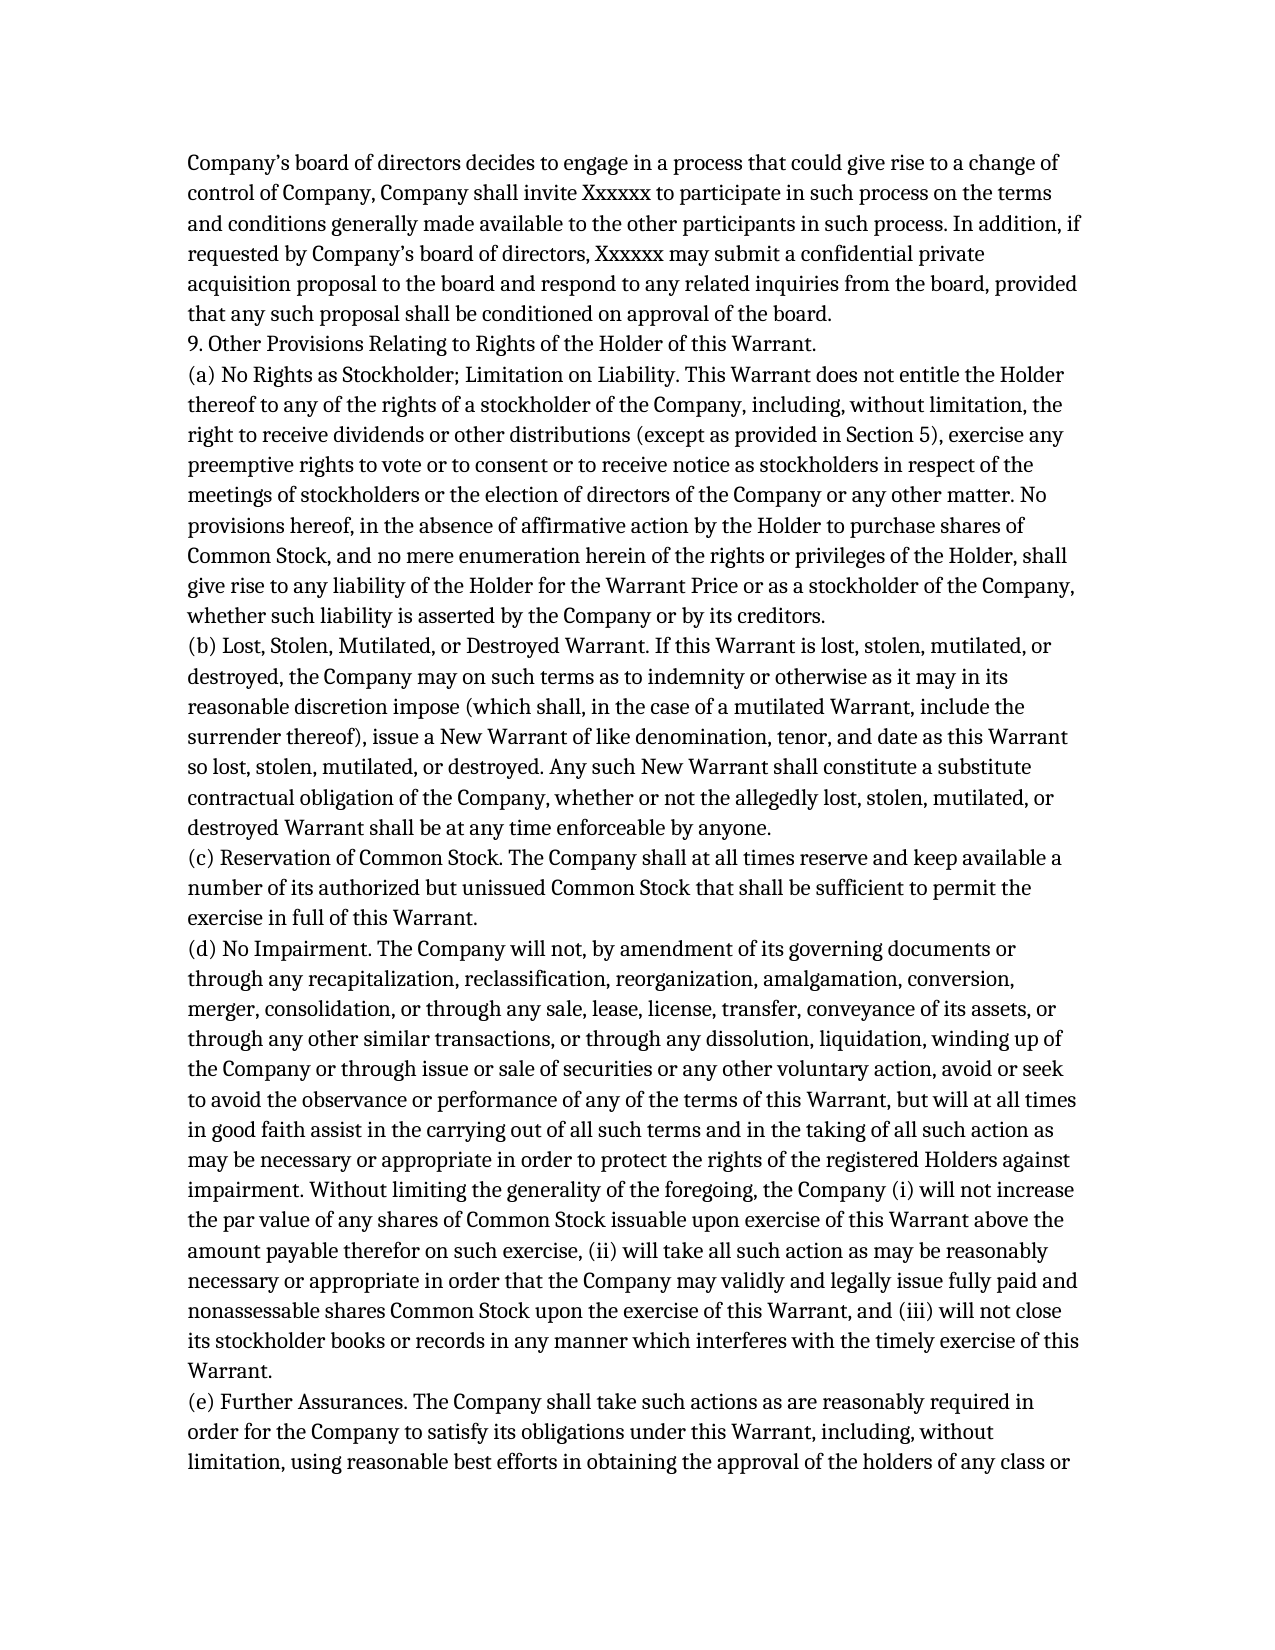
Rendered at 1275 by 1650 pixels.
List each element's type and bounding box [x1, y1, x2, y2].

text [187, 150, 1087, 1475]
